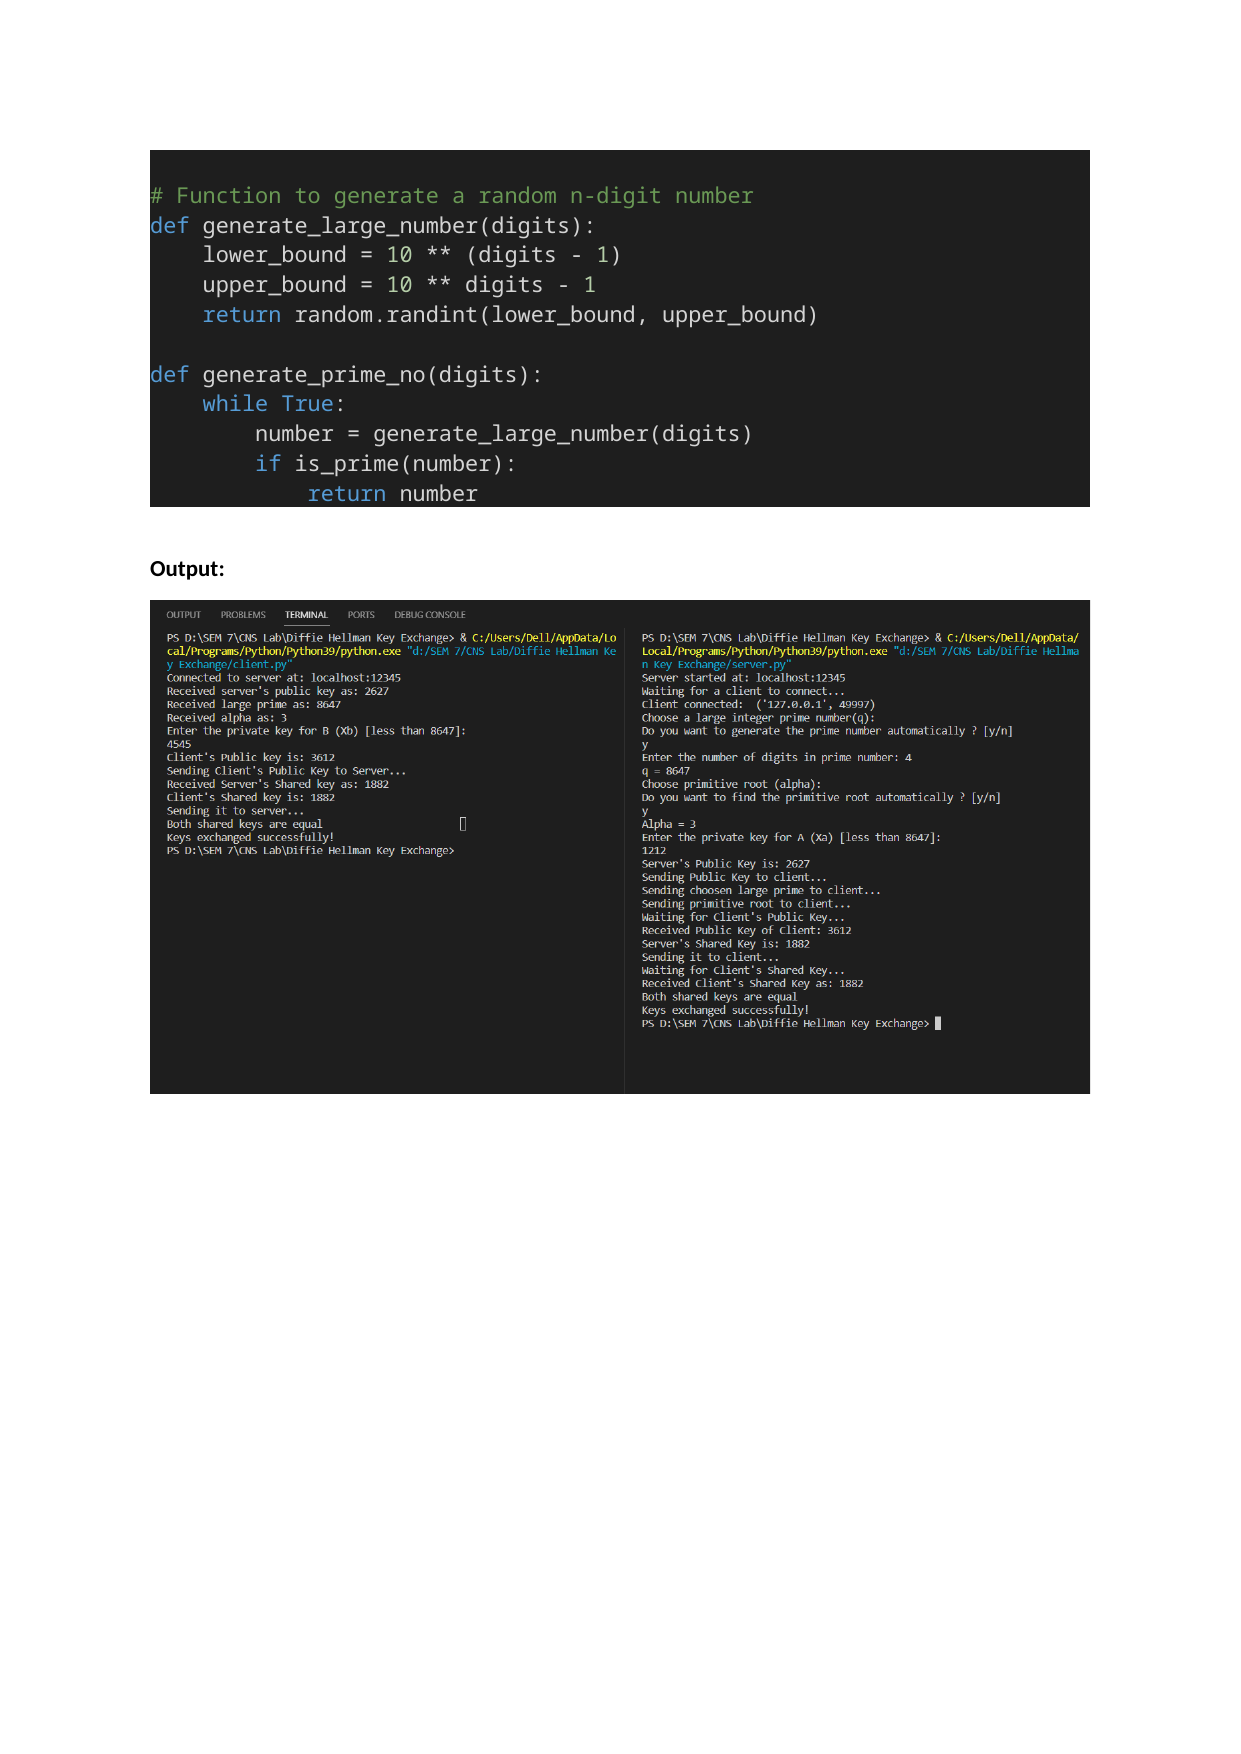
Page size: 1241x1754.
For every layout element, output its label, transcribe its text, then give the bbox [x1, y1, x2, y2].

text def generate_large_number(digits): [150, 209, 1090, 239]
text upper_bound = 10 ** digits - 1 [150, 269, 1090, 299]
text number = generate_large_number(digits) [150, 418, 1090, 448]
text def generate_prime_no(digits): [150, 358, 1090, 388]
text return number [150, 478, 1090, 507]
text # Function to generate a random n-digit number [150, 180, 1090, 209]
text Output: [150, 554, 1090, 582]
picture [150, 600, 1091, 1094]
text lower_bound = 10 ** (digits - 1) [150, 239, 1090, 269]
text if is_prime(number): [150, 448, 1090, 478]
text while True: [150, 388, 1090, 418]
text return random.randint(lower_bound, upper_bound) [150, 299, 1090, 329]
